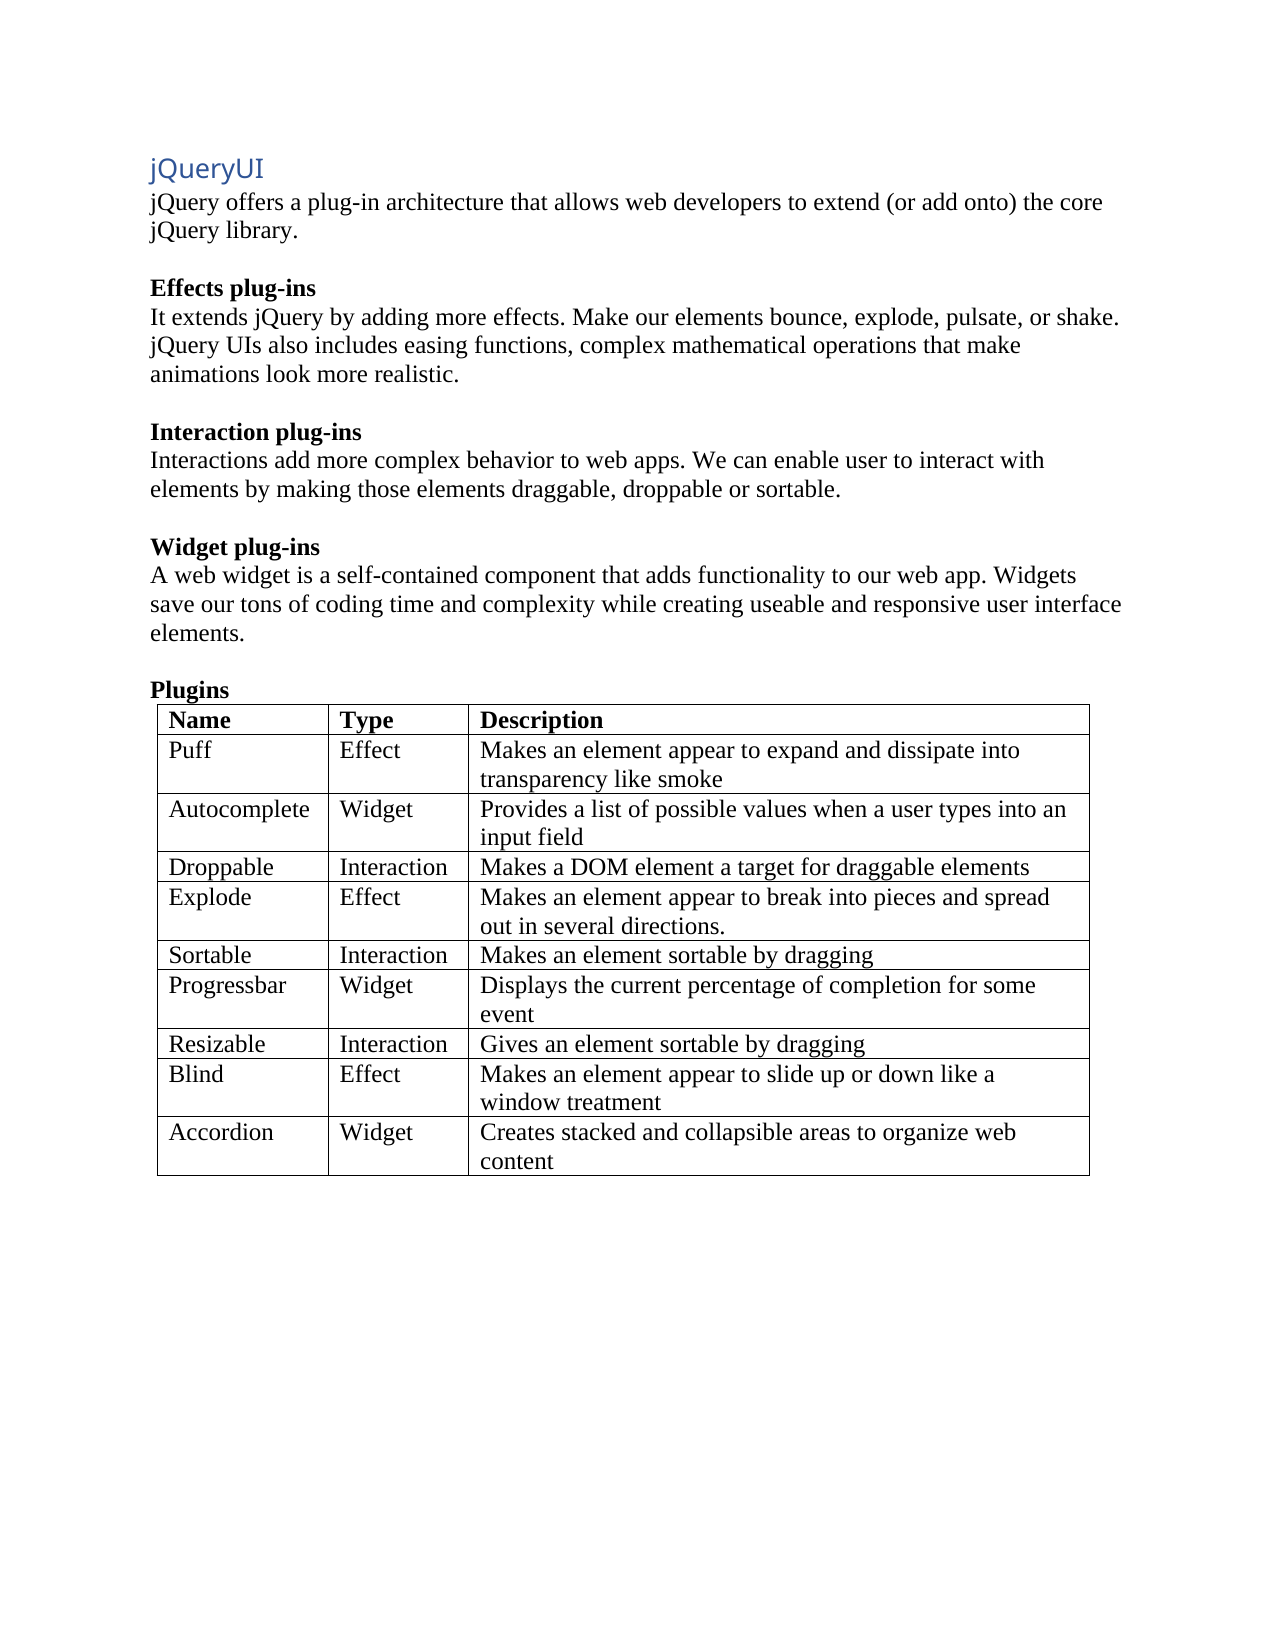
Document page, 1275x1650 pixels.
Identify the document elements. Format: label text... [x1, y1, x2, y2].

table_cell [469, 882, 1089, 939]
text Interaction plug-ins [150, 417, 1125, 446]
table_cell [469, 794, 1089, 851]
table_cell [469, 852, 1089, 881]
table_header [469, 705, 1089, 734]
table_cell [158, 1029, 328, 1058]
text Plugins [150, 676, 1125, 704]
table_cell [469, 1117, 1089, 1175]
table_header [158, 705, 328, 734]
subtitle jQueryUI [150, 150, 1125, 187]
text A web widget is a self-contained component that adds functionality to our web app. Widgets save our tons of coding time and complexity while creating useable and responsive user interface elements. [150, 561, 1125, 647]
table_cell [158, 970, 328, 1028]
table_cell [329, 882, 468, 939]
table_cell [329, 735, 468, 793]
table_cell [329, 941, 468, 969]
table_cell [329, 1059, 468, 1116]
text Interactions add more complex behavior to web apps. We can enable user to interact with elements by making those elements draggable, droppable or sortable. [150, 446, 1125, 503]
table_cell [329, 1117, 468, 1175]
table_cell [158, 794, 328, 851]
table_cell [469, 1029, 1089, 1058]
text It extends jQuery by adding more effects. Make our elements bounce, explode, pulsate, or shake. jQuery UIs also includes easing functions, complex mathematical operations that make animations look more realistic. [150, 302, 1125, 388]
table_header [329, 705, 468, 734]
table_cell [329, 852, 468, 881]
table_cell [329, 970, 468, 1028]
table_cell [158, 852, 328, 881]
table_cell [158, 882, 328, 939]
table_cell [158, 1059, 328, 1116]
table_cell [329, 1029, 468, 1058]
text Widget plug-ins [150, 532, 1125, 561]
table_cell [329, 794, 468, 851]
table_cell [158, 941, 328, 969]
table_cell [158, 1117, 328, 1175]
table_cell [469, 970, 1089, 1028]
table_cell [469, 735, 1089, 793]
text Effects plug-ins [150, 273, 1125, 302]
text jQuery offers a plug-in architecture that allows web developers to extend (or add onto) the core jQuery library. [150, 187, 1125, 244]
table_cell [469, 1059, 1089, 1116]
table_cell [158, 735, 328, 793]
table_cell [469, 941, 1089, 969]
